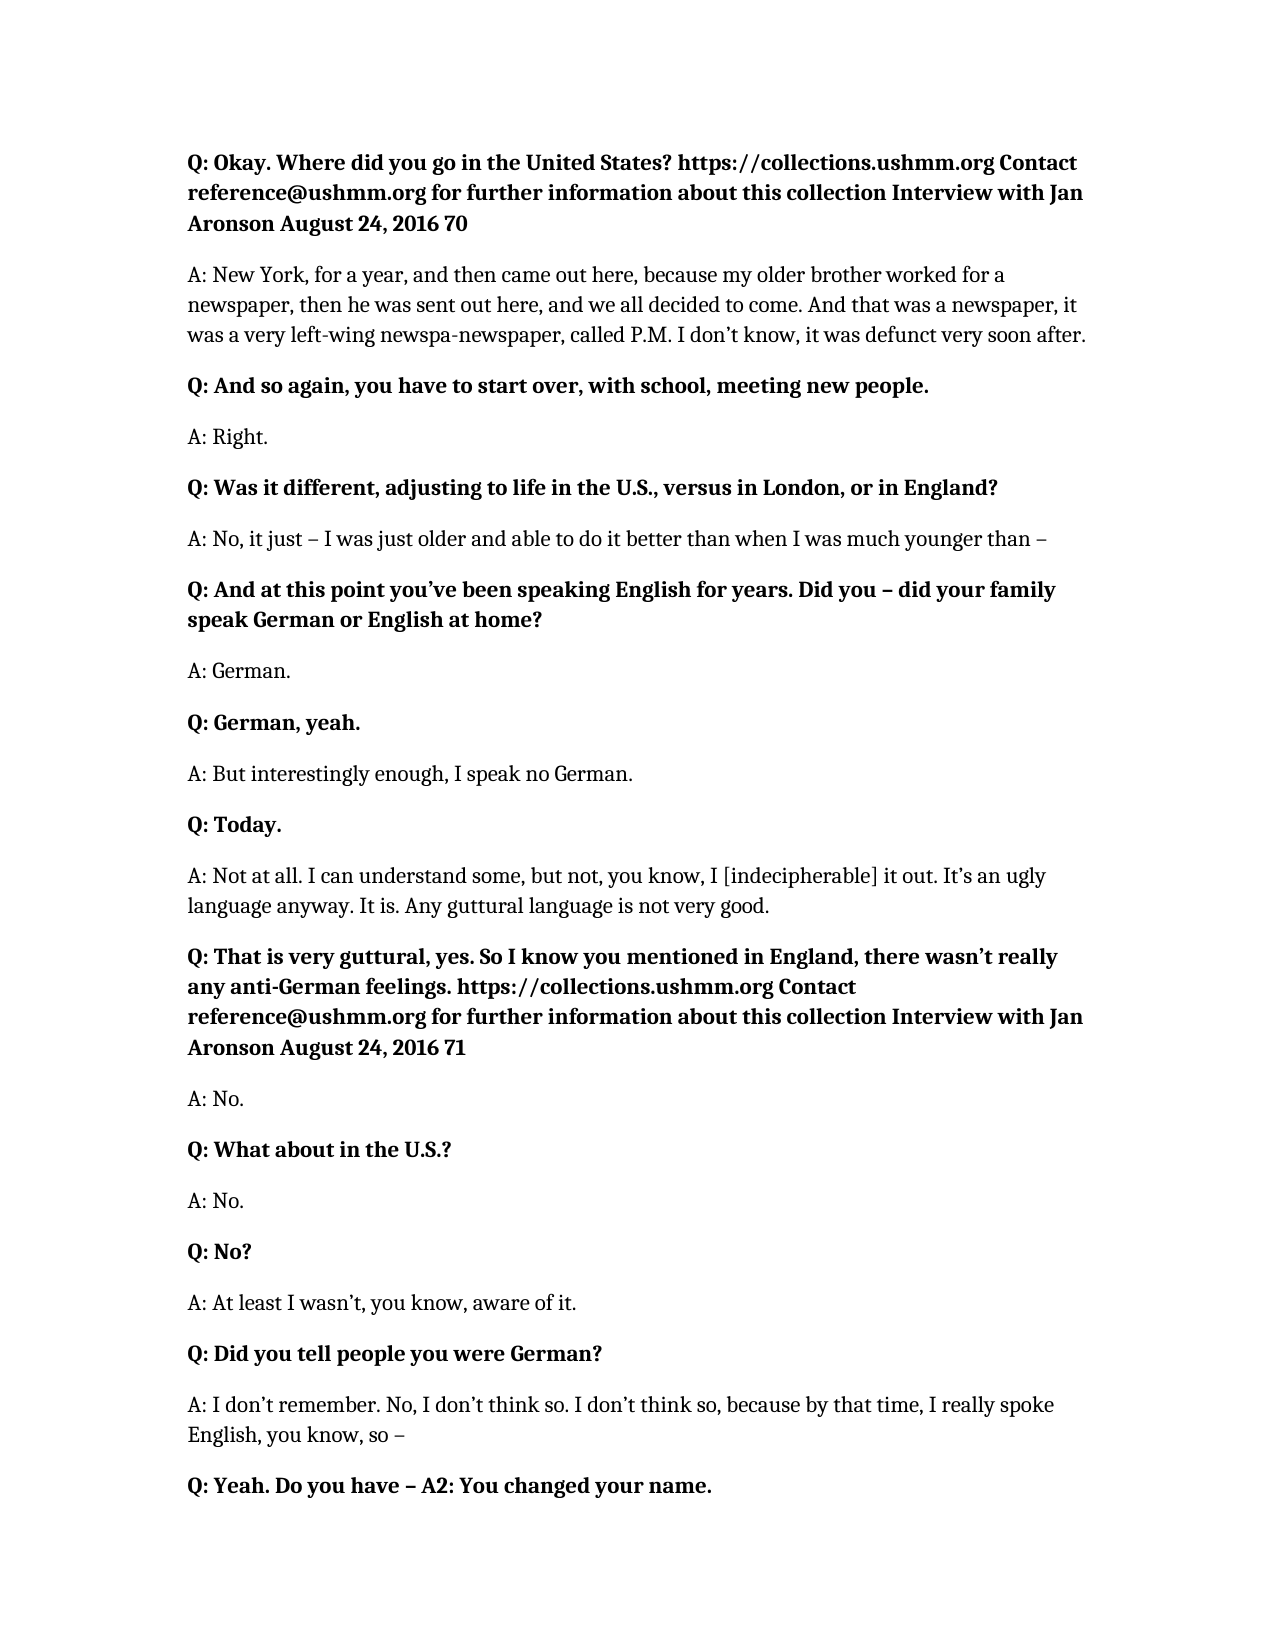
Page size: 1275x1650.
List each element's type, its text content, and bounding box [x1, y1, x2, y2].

text A: At least I wasn’t, you know, aware of it. [187, 1289, 1087, 1316]
text A: No, it just – I was just older and able to do it better than when I was much younger than – [187, 526, 1087, 552]
text A: I don’t remember. No, I don’t think so. I don’t think so, because by that time, I really spoke English, you know, so – [187, 1392, 1087, 1448]
text A: German. [187, 658, 1087, 685]
text A: Not at all. I can understand some, but not, you know, I [indecipherable] it out. It’s an ugly language anyway. It is. Any guttural language is not very good. [187, 862, 1087, 919]
text Q: What about in the U.S.? [187, 1136, 1087, 1163]
text Q: That is very guttural, yes. So I know you mentioned in England, there wasn’t really any anti-German feelings. https://collections.ushmm.org Contact reference@ushmm.org for further information about this collection Interview with Jan Aronson August 24, 2016 71 [187, 944, 1087, 1061]
text A: No. [187, 1085, 1087, 1112]
text Q: Was it different, adjusting to life in the U.S., versus in London, or in England? [187, 475, 1087, 501]
text A: New York, for a year, and then came out here, because my older brother worked for a newspaper, then he was sent out here, and we all decided to come. And that was a newspaper, it was a very left-wing newspa-newspaper, called P.M. I don’t know, it was defunct very soon after. [187, 261, 1087, 348]
text Q: German, yeah. [187, 709, 1087, 736]
text Q: And so again, you have to start over, with school, meeting new people. [187, 373, 1087, 399]
text A: No. [187, 1187, 1087, 1214]
text Q: Yeah. Do you have – A2: You changed your name. [187, 1473, 1087, 1499]
text Q: No? [187, 1238, 1087, 1265]
text Q: And at this point you’ve been speaking English for years. Did you – did your family speak German or English at home? [187, 577, 1087, 634]
text Q: Did you tell people you were German? [187, 1341, 1087, 1367]
text A: But interestingly enough, I speak no German. [187, 760, 1087, 787]
text A: Right. [187, 424, 1087, 450]
text Q: Okay. Where did you go in the United States? https://collections.ushmm.org Contact reference@ushmm.org for further information about this collection Interview with Jan Aronson August 24, 2016 70 [187, 150, 1087, 237]
text Q: Today. [187, 811, 1087, 838]
